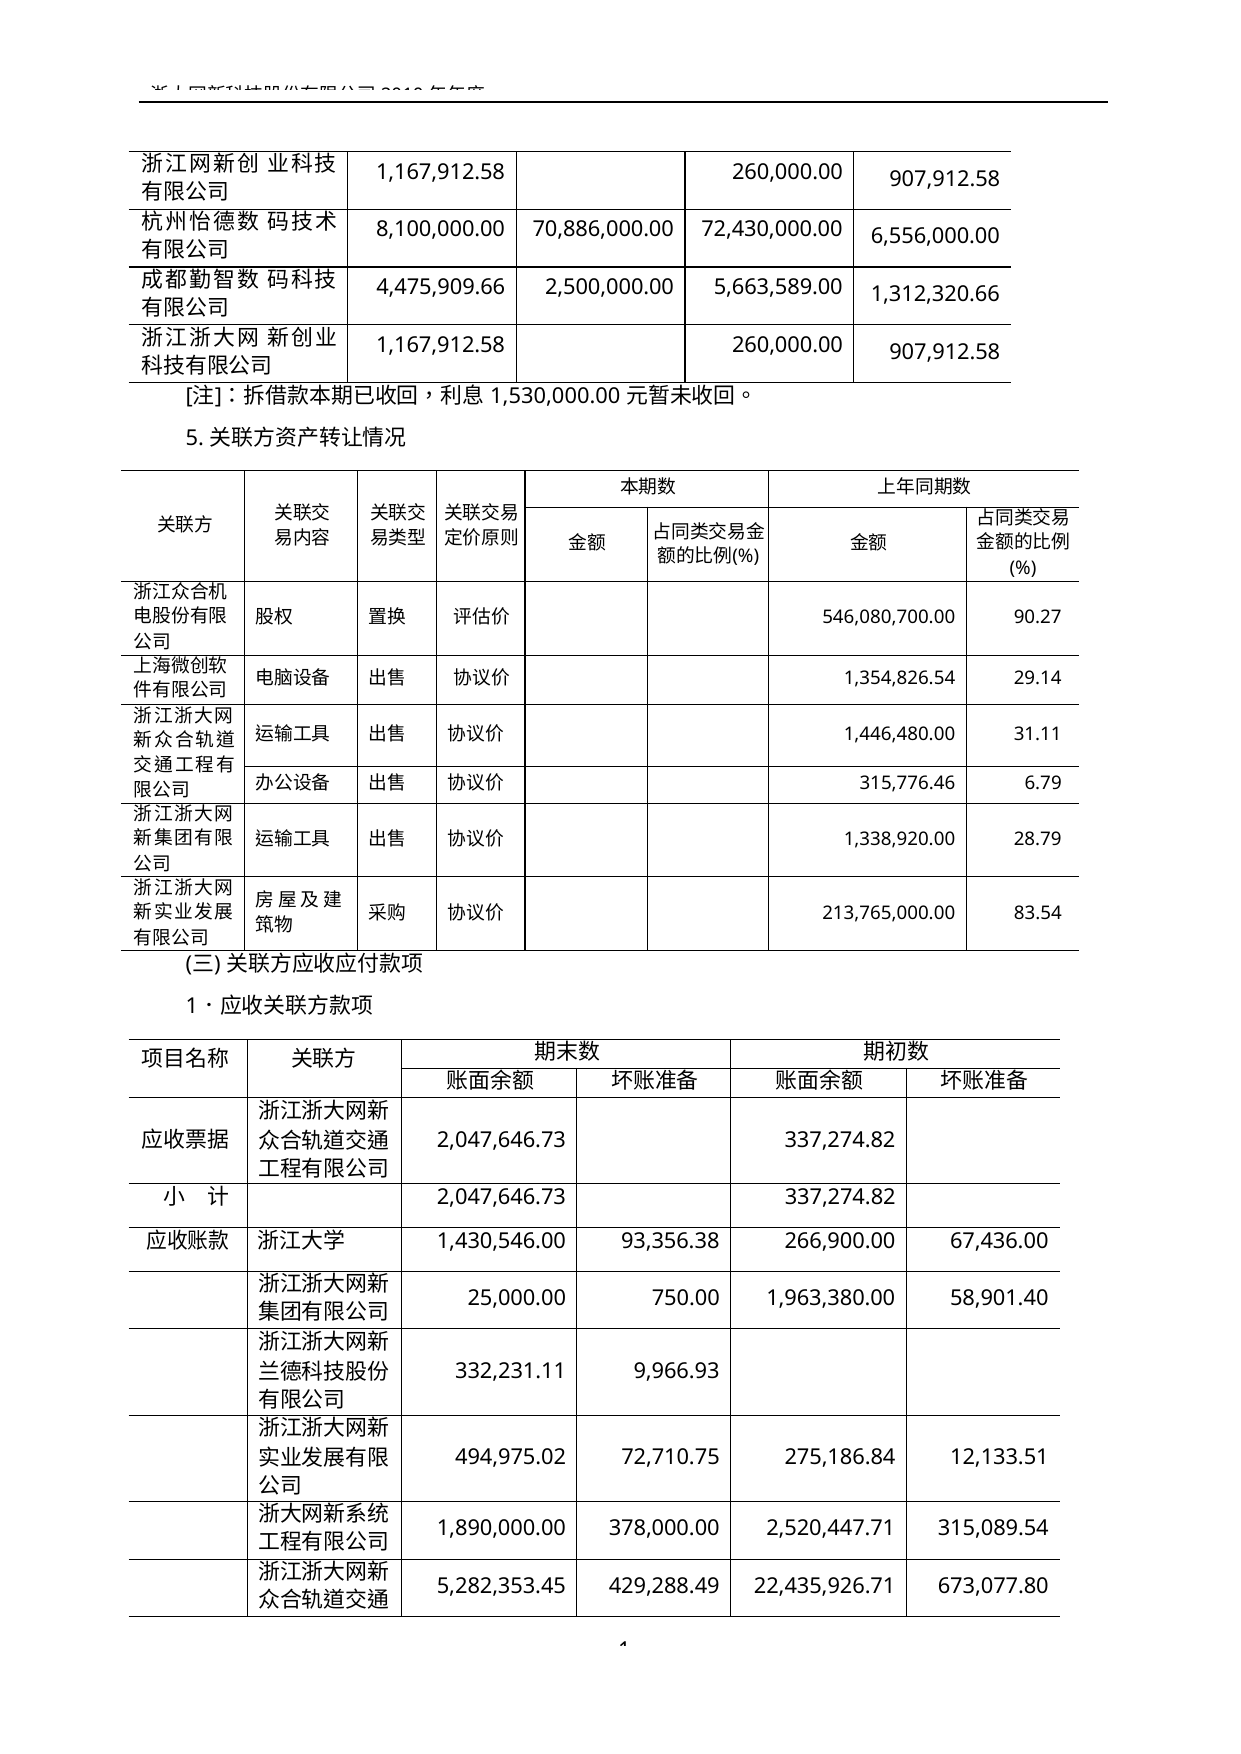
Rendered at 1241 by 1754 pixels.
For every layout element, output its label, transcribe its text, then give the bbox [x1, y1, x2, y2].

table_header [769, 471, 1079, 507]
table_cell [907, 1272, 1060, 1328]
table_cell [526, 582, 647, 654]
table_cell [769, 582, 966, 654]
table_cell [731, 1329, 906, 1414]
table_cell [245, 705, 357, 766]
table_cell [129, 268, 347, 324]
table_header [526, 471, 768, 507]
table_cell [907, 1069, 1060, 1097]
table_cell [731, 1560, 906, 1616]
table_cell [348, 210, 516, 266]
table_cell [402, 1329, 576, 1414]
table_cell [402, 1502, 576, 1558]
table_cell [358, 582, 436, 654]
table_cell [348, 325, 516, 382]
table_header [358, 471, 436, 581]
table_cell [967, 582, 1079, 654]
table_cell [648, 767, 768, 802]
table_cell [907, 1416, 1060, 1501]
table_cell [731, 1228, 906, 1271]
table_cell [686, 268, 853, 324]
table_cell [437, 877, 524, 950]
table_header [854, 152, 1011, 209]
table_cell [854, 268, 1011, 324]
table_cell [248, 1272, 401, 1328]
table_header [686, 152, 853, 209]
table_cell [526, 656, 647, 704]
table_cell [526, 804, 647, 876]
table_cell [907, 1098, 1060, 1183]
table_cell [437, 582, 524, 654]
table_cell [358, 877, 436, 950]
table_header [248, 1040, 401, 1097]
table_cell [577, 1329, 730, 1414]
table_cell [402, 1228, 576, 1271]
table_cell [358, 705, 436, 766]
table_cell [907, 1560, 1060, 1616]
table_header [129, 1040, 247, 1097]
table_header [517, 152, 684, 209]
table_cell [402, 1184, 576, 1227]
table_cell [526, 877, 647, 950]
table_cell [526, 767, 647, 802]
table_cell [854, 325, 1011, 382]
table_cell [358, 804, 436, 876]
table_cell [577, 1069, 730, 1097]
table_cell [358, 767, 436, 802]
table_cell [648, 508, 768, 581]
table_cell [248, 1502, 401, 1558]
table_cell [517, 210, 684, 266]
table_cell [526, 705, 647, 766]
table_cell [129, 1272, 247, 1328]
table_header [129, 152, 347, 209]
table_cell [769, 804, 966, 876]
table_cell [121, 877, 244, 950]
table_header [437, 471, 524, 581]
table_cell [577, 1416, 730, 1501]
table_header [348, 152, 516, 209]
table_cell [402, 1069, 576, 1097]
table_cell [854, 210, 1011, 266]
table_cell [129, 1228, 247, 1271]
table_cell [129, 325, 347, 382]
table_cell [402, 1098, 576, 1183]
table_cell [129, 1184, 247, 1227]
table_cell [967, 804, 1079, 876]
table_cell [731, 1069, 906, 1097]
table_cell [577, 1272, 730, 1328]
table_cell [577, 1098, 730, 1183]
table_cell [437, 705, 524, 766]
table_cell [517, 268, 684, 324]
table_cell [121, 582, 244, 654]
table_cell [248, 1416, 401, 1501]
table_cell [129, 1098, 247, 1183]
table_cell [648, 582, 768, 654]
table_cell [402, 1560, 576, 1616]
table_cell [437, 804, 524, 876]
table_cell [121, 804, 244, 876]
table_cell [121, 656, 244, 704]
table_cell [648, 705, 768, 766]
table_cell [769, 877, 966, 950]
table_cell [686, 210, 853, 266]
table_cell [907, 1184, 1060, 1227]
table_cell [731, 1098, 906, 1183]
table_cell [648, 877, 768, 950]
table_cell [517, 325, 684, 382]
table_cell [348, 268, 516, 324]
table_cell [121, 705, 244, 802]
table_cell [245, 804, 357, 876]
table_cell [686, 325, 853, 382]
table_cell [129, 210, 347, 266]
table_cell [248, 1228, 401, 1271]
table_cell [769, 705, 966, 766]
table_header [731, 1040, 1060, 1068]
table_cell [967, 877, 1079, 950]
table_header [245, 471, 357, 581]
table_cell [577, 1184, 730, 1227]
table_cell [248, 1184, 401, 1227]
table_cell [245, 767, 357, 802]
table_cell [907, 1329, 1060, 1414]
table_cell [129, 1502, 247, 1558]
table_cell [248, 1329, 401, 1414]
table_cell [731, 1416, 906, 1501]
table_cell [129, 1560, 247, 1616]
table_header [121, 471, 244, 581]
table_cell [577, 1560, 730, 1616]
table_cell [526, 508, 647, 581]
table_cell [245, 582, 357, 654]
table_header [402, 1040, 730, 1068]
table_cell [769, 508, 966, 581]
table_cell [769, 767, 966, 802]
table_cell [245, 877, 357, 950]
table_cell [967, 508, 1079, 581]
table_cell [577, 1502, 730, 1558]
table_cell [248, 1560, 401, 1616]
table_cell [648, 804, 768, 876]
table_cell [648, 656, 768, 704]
text 1．应收关联方款项 [185, 990, 1119, 1020]
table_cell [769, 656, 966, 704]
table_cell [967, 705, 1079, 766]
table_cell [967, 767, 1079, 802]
text (三) 关联方应收应付款项 [185, 951, 1119, 977]
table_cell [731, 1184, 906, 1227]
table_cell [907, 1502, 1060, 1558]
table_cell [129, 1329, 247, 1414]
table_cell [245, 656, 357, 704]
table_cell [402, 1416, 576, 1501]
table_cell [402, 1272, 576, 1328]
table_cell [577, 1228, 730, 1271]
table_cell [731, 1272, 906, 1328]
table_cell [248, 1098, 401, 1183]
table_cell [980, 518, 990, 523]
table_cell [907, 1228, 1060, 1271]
text [注]：拆借款本期已收回，利息 1,530,000.00 元暂未收回。 [185, 383, 1119, 408]
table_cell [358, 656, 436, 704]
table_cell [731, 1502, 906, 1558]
text 5. 关联方资产转让情况 [185, 422, 1119, 452]
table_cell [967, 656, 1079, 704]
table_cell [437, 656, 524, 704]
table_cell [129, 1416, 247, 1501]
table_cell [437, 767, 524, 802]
